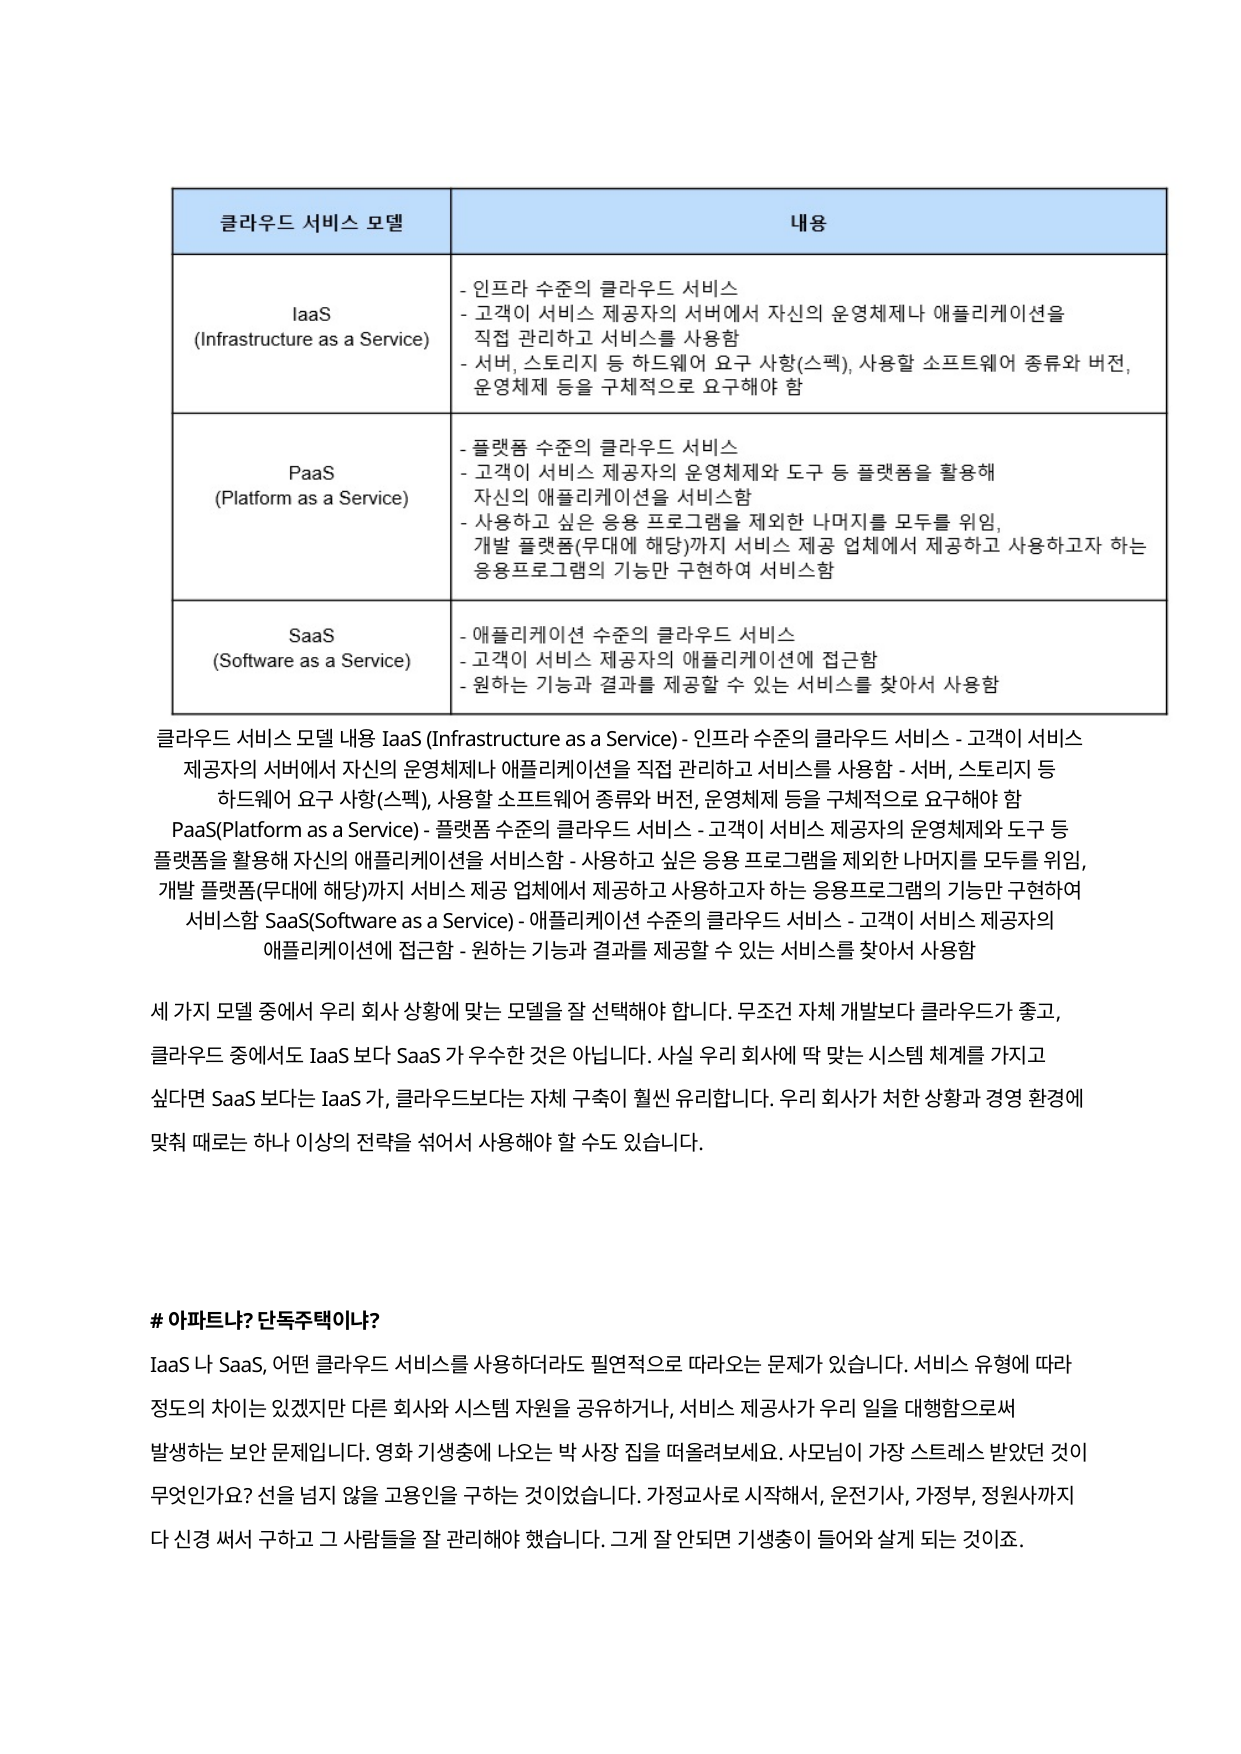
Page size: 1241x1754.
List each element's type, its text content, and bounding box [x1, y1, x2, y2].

text # 아파트냐? 단독주택이냐? [150, 1288, 1090, 1335]
picture [150, 177, 1197, 723]
text 클라우드 서비스 모델 내용 IaaS (Infrastructure as a Service) - 인프라 수준의 클라우드 서비스 - 고객이 서비스 제공자의 서버에서 자신의 운영체제나 애플리케이션을 직접 관리하고 서비스를 사용함 - 서버, 스토리지 등 하드웨어 요구 사항(스펙), 사용할 소프트웨어 종류와 버전, 운영체제 등을 구체적으로 요구해야 함 PaaS(Platform as a Service) - 플랫폼 수준의 클라우드 서비스 - 고객이 서비스 제공자의 운영체제와 도구 등 플랫폼을 활용해 자신의 애플리케이션을 서비스함 - 사용하고 싶은 응용 프로그램을 제외한 나머지를 모두를 위임, 개발 플랫폼(무대에 해당)까지 서비스 제공 업체에서 제공하고 사용하고자 하는 응용프로그램의 기능만 구현하여 서비스함 SaaS(Software as a Service) - 애플리케이션 수준의 클라우드 서비스 - 고객이 서비스 제공자의 애플리케이션에 접근함 - 원하는 기능과 결과를 제공할 수 있는 서비스를 찾아서 사용함 [150, 723, 1090, 965]
text 세 가지 모델 중에서 우리 회사 상황에 맞는 모델을 잘 선택해야 합니다. 무조건 자체 개발보다 클라우드가 좋고, 클라우드 중에서도 IaaS보다 SaaS가 우수한 것은 아닙니다. 사실 우리 회사에 딱 맞는 시스템 체계를 가지고 싶다면 SaaS보다는 IaaS가, 클라우드보다는 자체 구축이 훨씬 유리합니다. 우리 회사가 처한 상황과 경영 환경에 맞춰 때로는 하나 이상의 전략을 섞어서 사용해야 할 수도 있습니다. [150, 982, 1090, 1201]
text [150, 1335, 1090, 1597]
